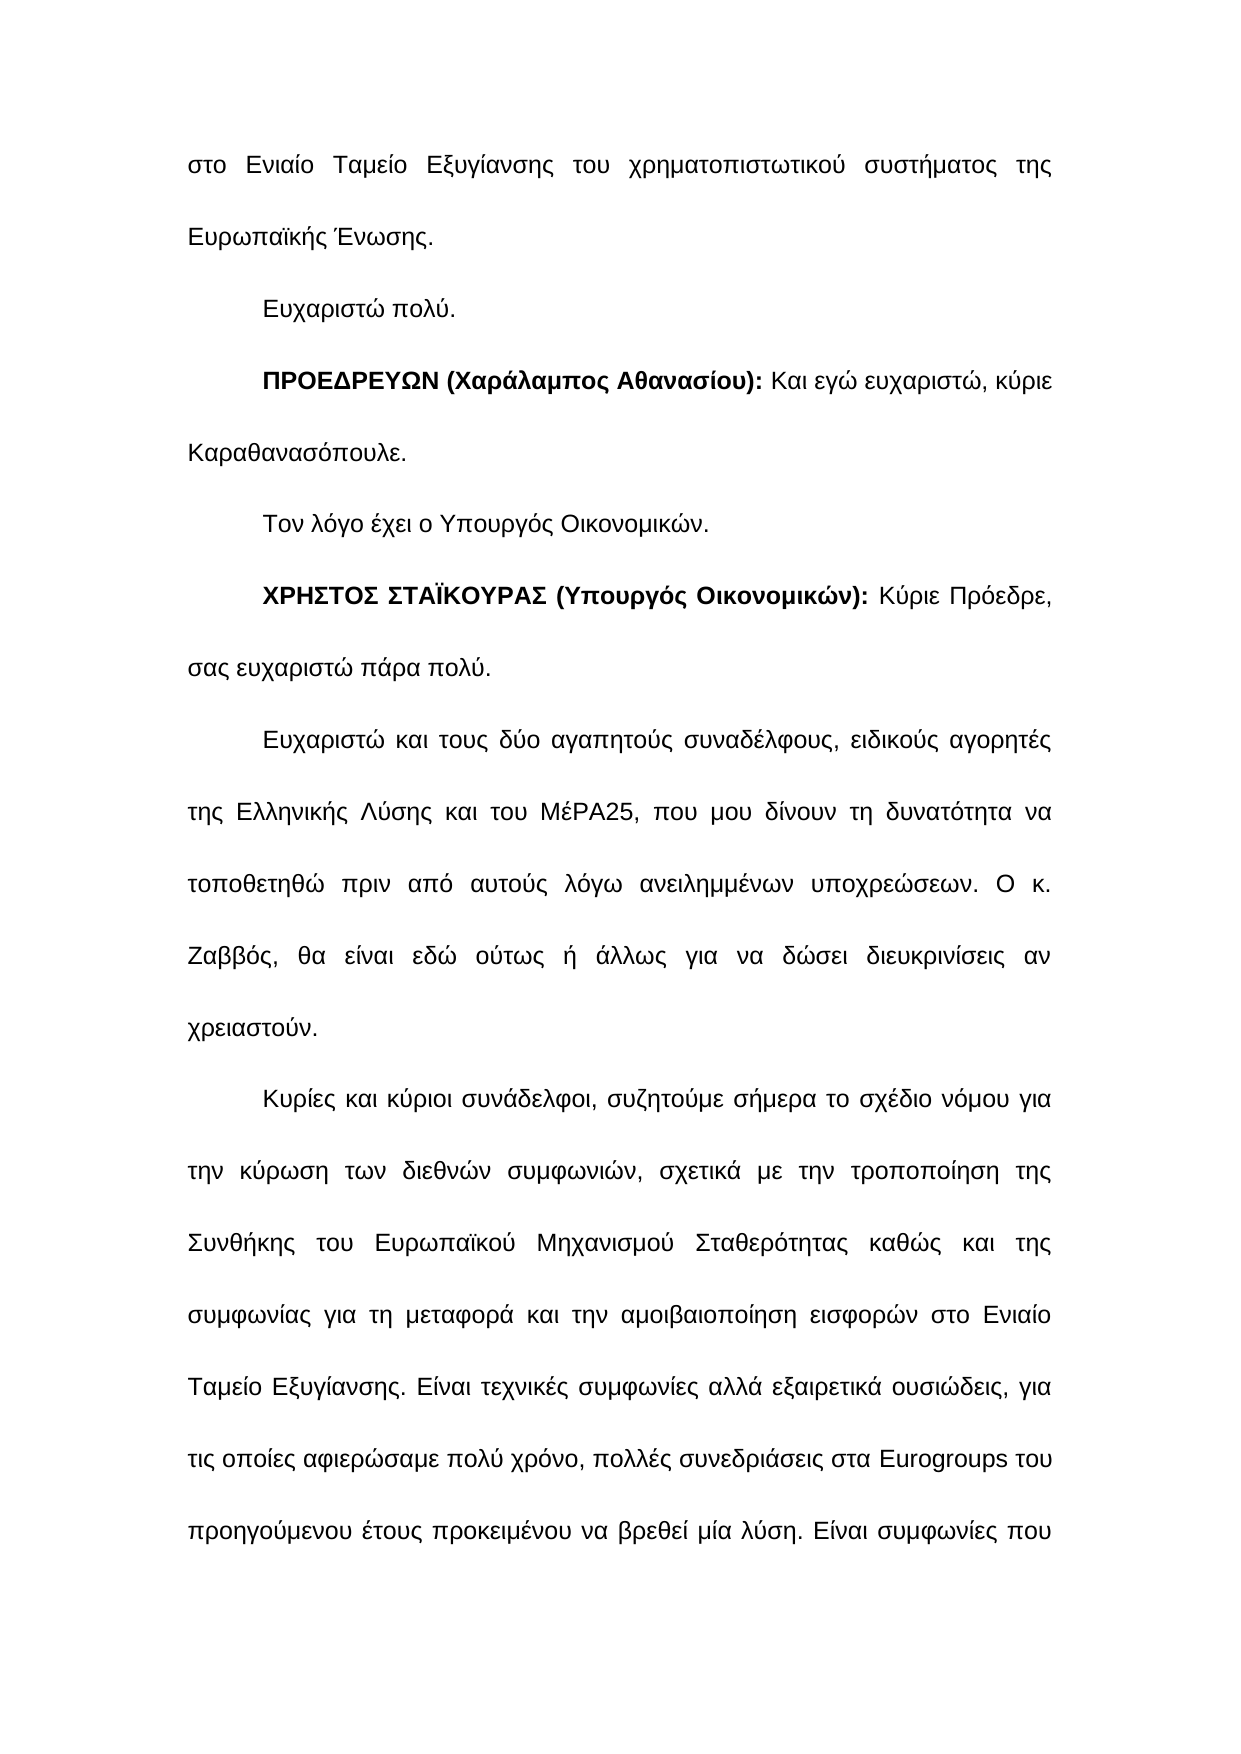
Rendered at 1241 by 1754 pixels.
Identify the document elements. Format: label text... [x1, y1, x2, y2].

text Ευχαριστώ και τους δύο αγαπητούς συναδέλφους, ειδικούς αγορητές της Ελληνικής Λύσης και του ΜέΡΑ25, που μου δίνουν τη δυνατότητα να τοποθετηθώ πριν από αυτούς λόγω ανειλημμένων υποχρεώσεων. Ο κ. Ζαββός, θα είναι εδώ ούτως ή άλλως για να δώσει διευκρινίσεις αν χρειαστούν. [187, 725, 1053, 1041]
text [187, 1084, 1053, 1544]
text Τον λόγο έχει ο Υπουργός Οικονομικών. [187, 509, 1053, 538]
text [187, 150, 1053, 251]
text ΧΡΗΣΤΟΣ ΣΤΑΪΚΟΥΡΑΣ (Υπουργός Οικονομικών): Κύριε Πρόεδρε, σας ευχαριστώ πάρα πολύ. [187, 581, 1053, 682]
text ΠΡΟΕΔΡΕΥΩΝ (Χαράλαμπος Αθανασίου): Και εγώ ευχαριστώ, κύριε Καραθανασόπουλε. [187, 366, 1053, 466]
text Ευχαριστώ πολύ. [187, 294, 1053, 322]
